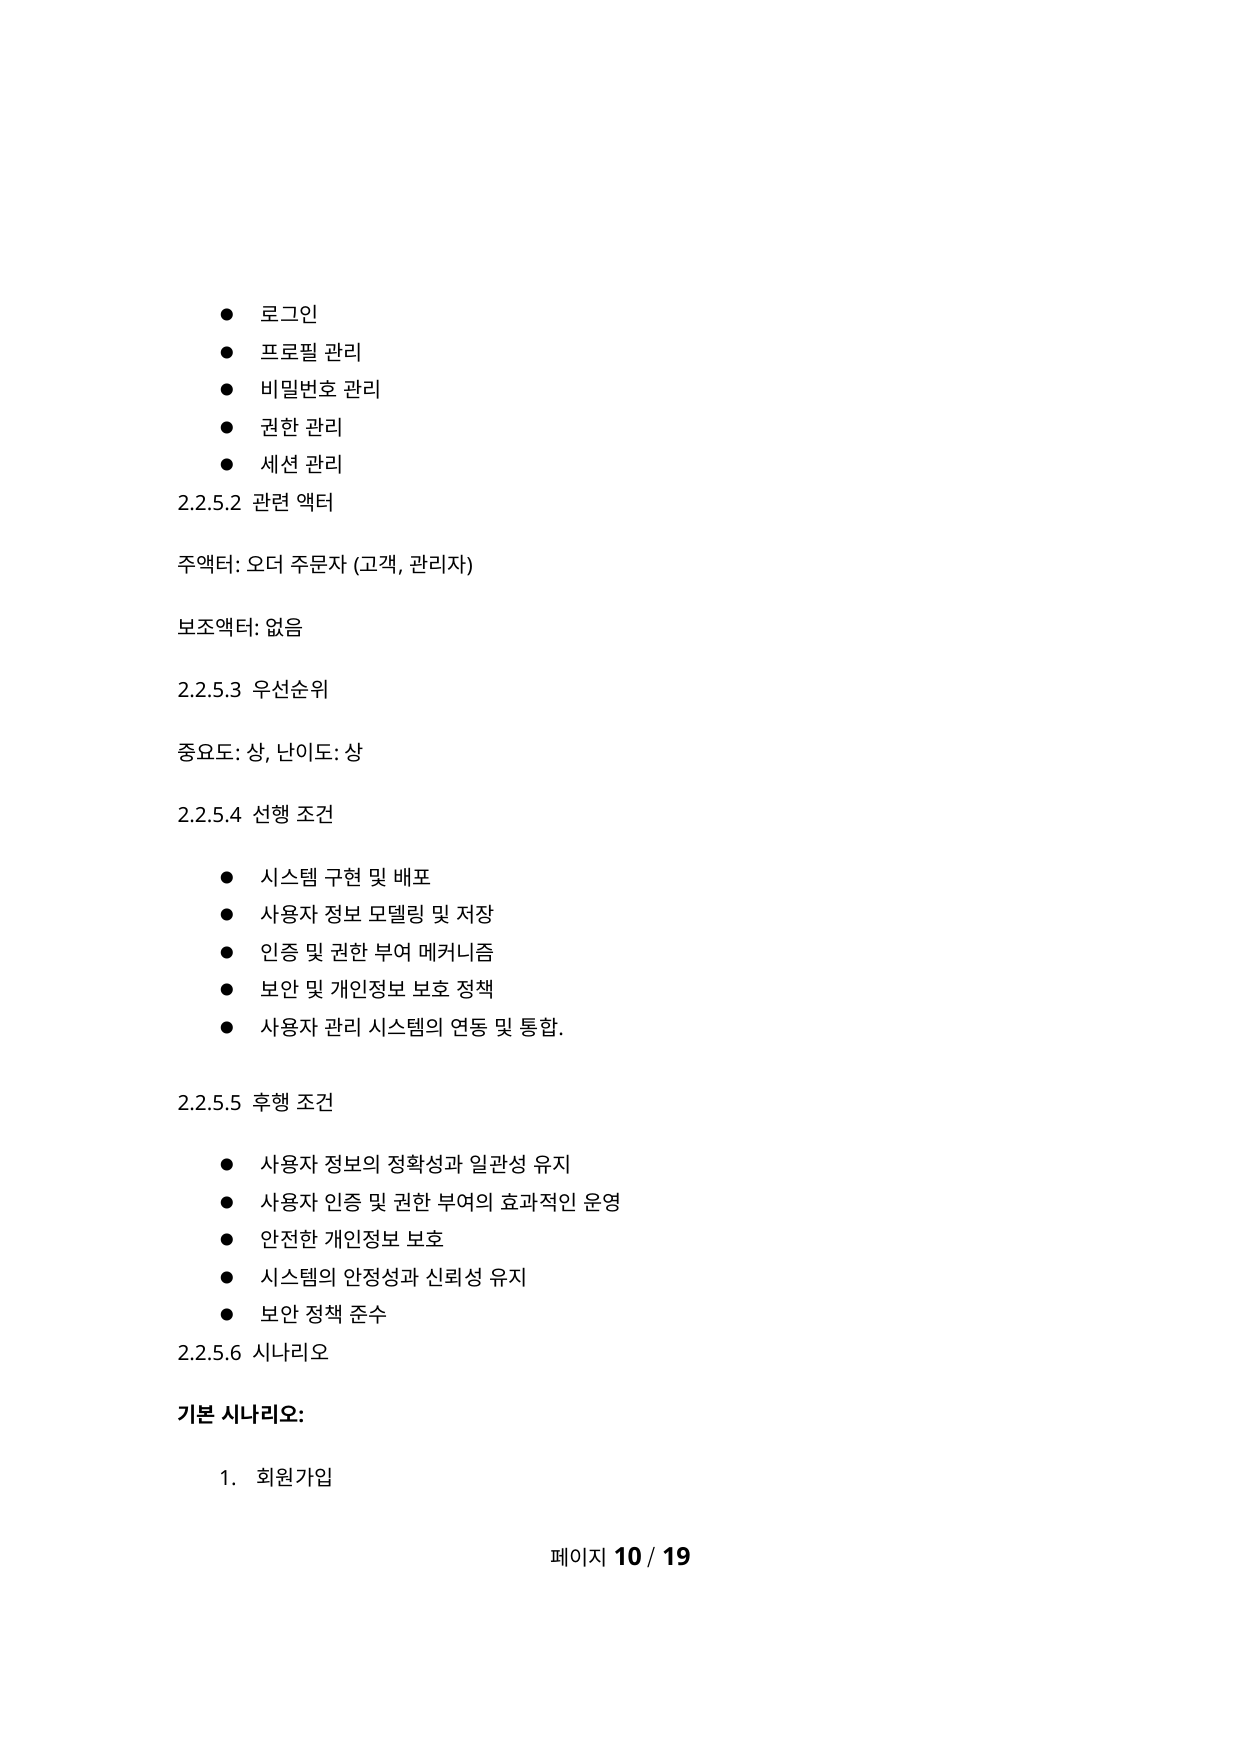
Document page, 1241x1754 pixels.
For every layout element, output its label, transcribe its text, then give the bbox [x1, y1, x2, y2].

list 보안 정책 준수 [219, 1295, 1063, 1332]
list 사용자 관리 시스템의 연동 및 통합. [219, 1007, 1063, 1045]
list 안전한 개인정보 보호 [219, 1220, 1063, 1257]
list 인증 및 권한 부여 메커니즘 [219, 932, 1063, 970]
list 사용자 정보 모델링 및 저장 [219, 895, 1063, 932]
list 세션 관리 [219, 445, 1063, 482]
subtitle 선행 조건 [177, 795, 1063, 832]
list 보안 및 개인정보 보호 정책 [219, 970, 1063, 1007]
subtitle 시나리오 [177, 1332, 1063, 1370]
list 사용자 인증 및 권한 부여의 효과적인 운영 [219, 1182, 1063, 1220]
list 시스템 구현 및 배포 [219, 857, 1063, 895]
subtitle 후행 조건 [177, 1082, 1063, 1120]
list 사용자 정보의 정확성과 일관성 유지 [219, 1145, 1063, 1182]
text 보조액터: 없음 [177, 607, 1063, 645]
list 회원가입 [219, 1457, 1063, 1495]
subtitle 관련 액터 [177, 482, 1063, 520]
list 비밀번호 관리 [219, 370, 1063, 407]
list 시스템의 안정성과 신뢰성 유지 [219, 1257, 1063, 1295]
text 기본 시나리오: [177, 1395, 1063, 1432]
text 주액터: 오더 주문자 (고객, 관리자) [177, 545, 1063, 582]
list 로그인 [219, 295, 1063, 332]
text 중요도: 상, 난이도: 상 [177, 732, 1063, 770]
list 프로필 관리 [219, 332, 1063, 370]
subtitle 우선순위 [177, 670, 1063, 707]
list 권한 관리 [219, 407, 1063, 445]
